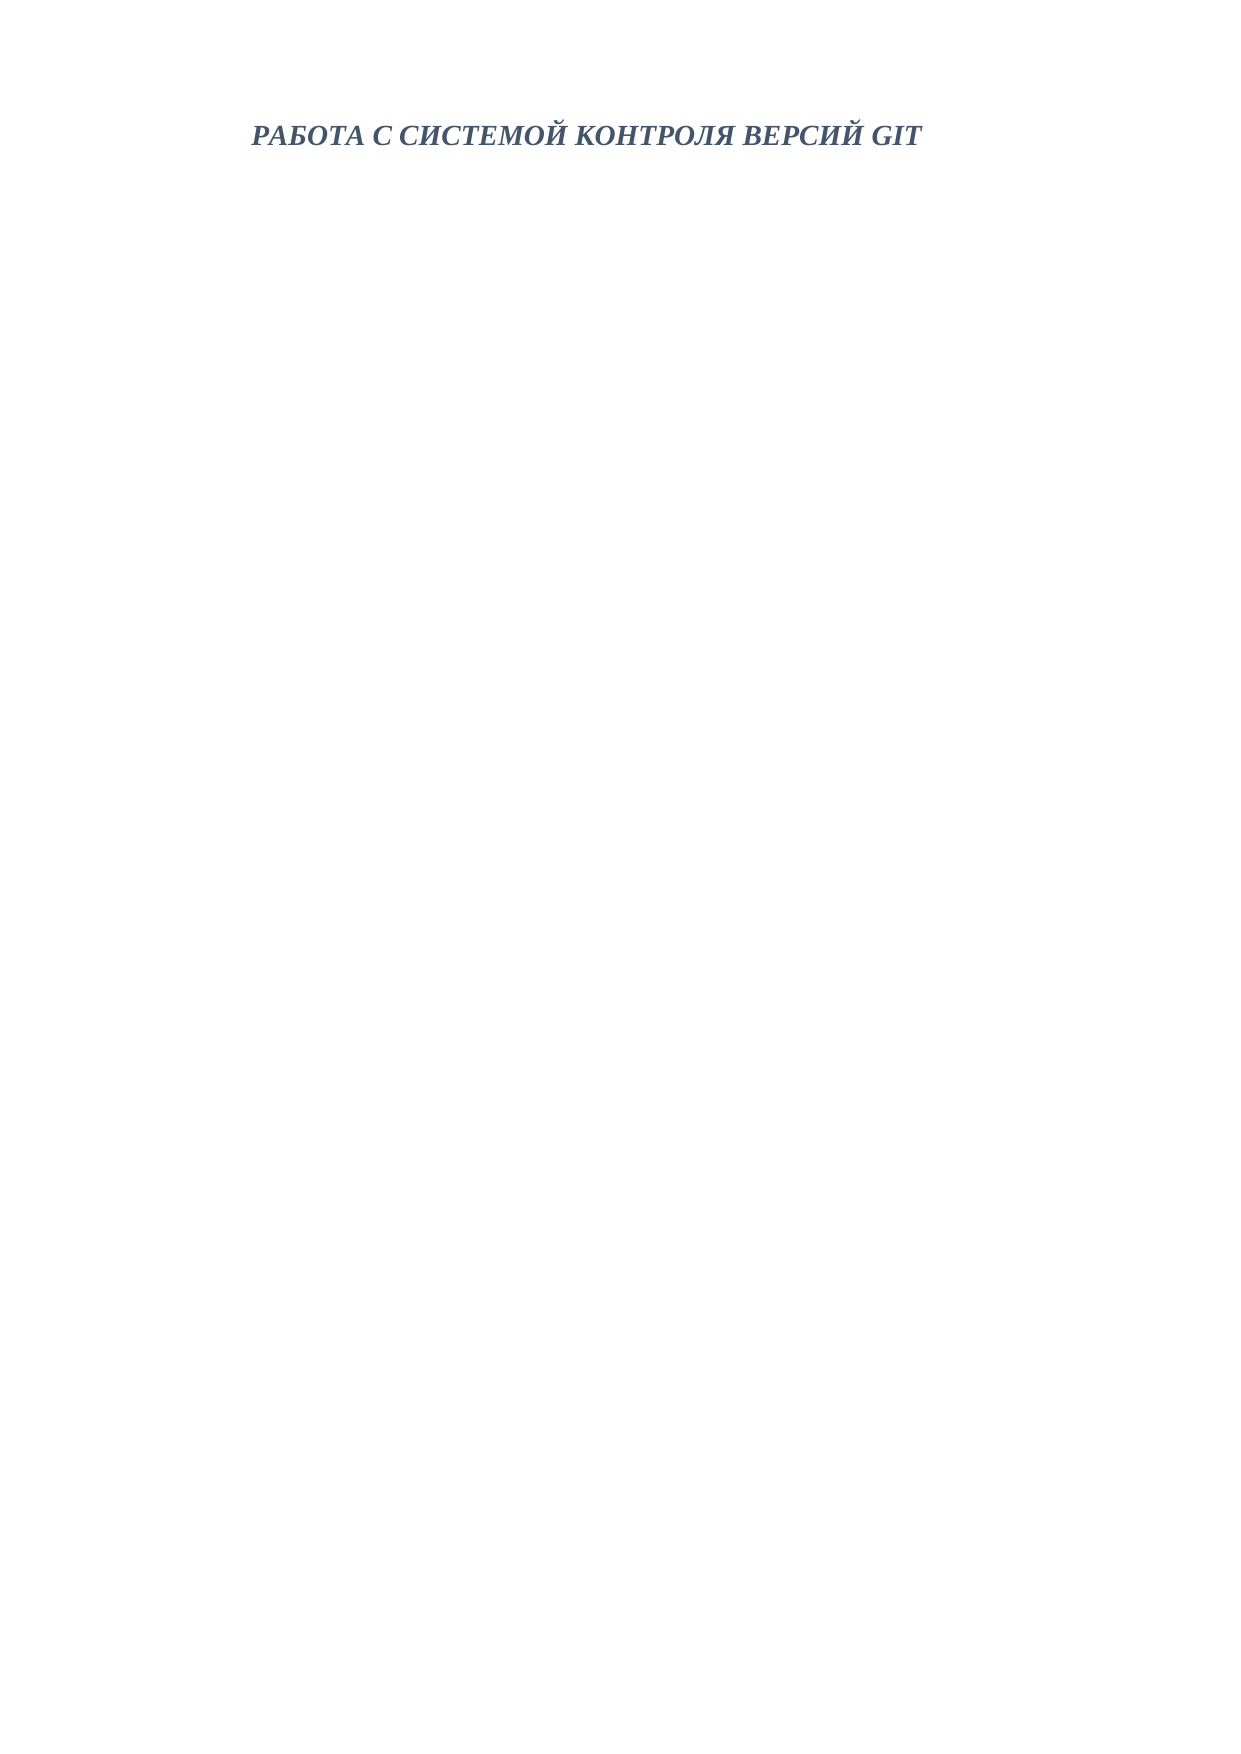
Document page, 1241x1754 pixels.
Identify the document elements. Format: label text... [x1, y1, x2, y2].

text РАБОТА С СИСТЕМОЙ КОНТРОЛЯ ВЕРСИЙ GIT [177, 118, 1152, 152]
